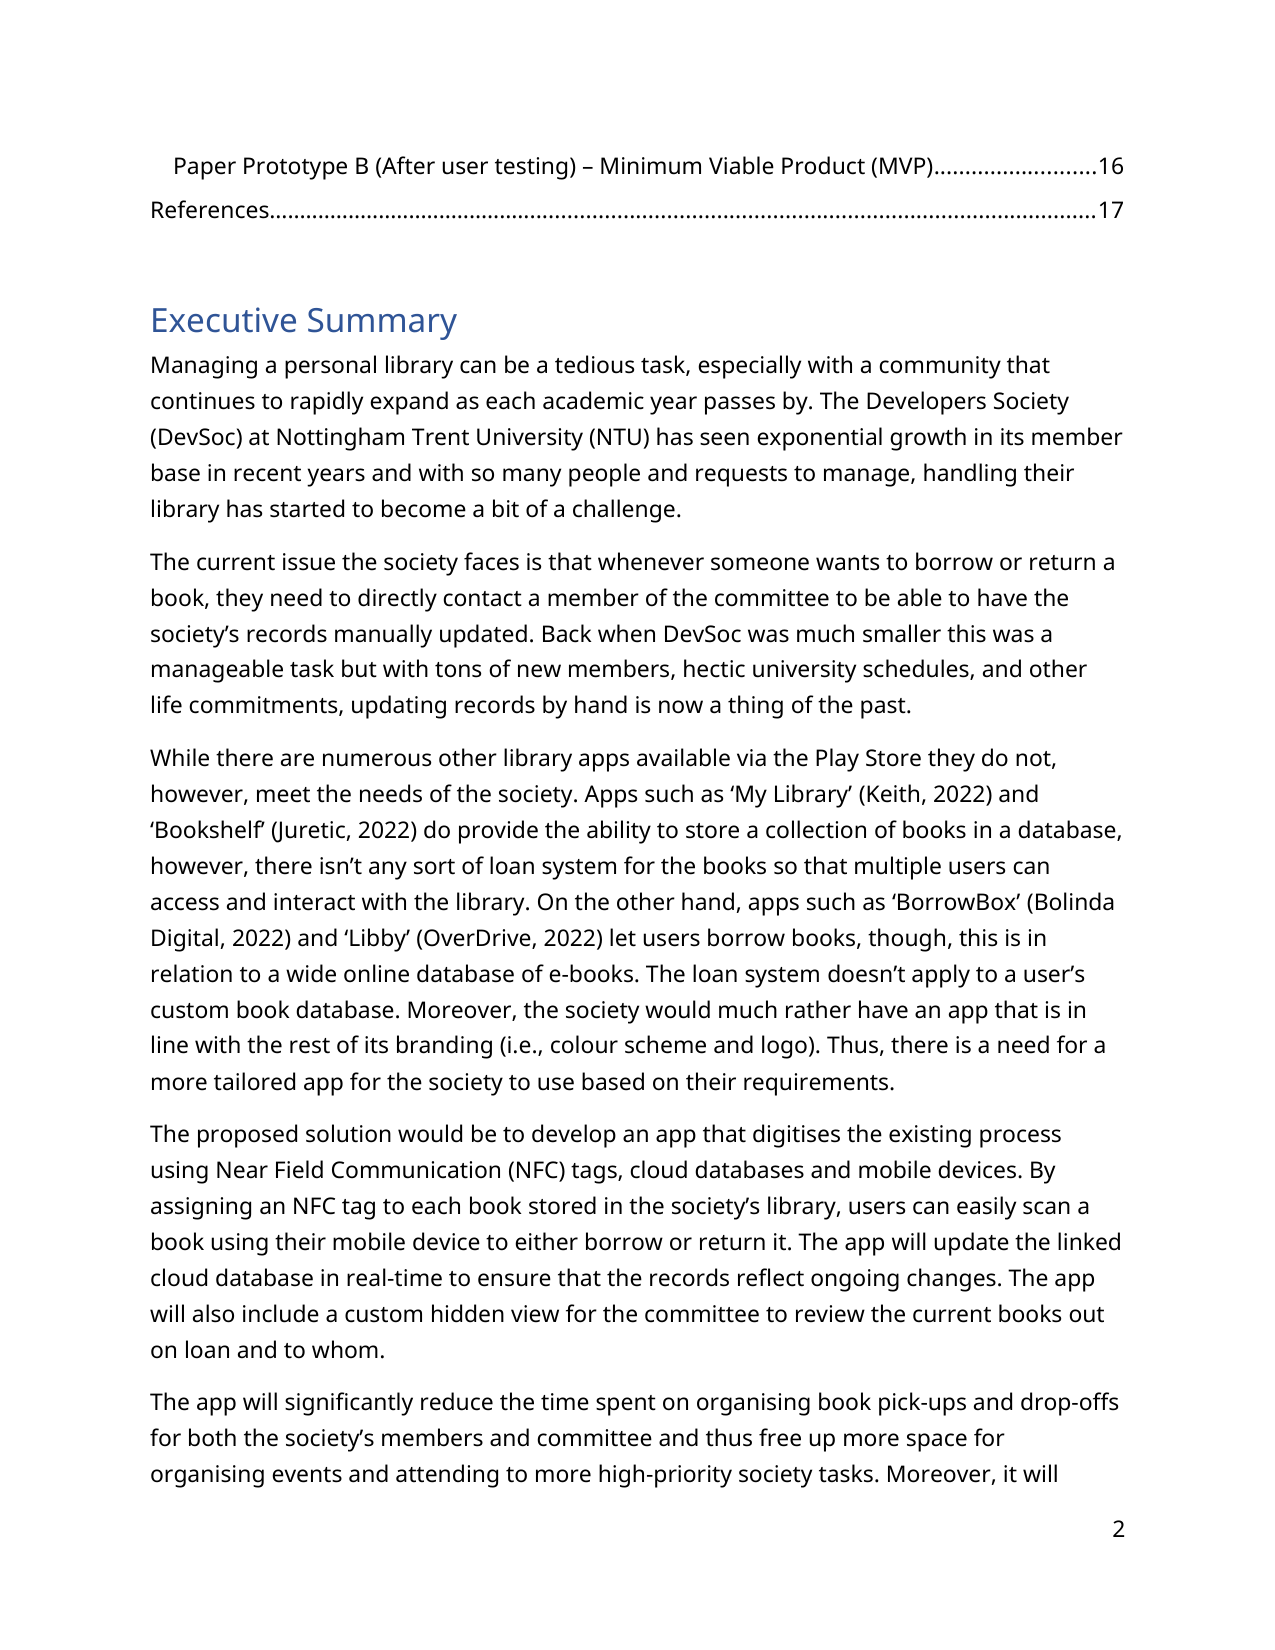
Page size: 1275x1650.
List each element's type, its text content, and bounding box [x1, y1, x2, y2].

text While there are numerous other library apps available via the Play Store they do not, however, meet the needs of the society. Apps such as ‘My Library’ and ‘Bookshelf’ do provide the ability to store a collection of books in a database, however, there isn’t any sort of loan system for the books so that multiple users can access and interact with the library. On the other hand, apps such as ‘BorrowBox’ and ‘Libby’ let users borrow books, though, this is in relation to a wide online database of e-books. The loan system doesn’t apply to a user’s custom book database. Moreover, the society would much rather have an app that is in line with the rest of its branding (i.e., colour scheme and logo). Thus, there is a need for a more tailored app for the society to use based on their requirements. [150, 742, 1125, 1097]
text The current issue the society faces is that whenever someone wants to borrow or return a book, they need to directly contact a member of the committee to be able to have the society’s records manually updated. Back when DevSoc was much smaller this was a manageable task but with tons of new members, hectic university schedules, and other life commitments, updating records by hand is now a thing of the past. [150, 546, 1125, 721]
text Managing a personal library can be a tedious task, especially with a community that continues to rapidly expand as each academic year passes by. The Developers Society (DevSoc) at Nottingham Trent University (NTU) has seen exponential growth in its member base in recent years and with so many people and requests to manage, handling their library has started to become a bit of a challenge. [150, 349, 1125, 524]
text The proposed solution would be to develop an app that digitises the existing process using Near Field Communication (NFC) tags, cloud databases and mobile devices. By assigning an NFC tag to each book stored in the society’s library, users can easily scan a book using their mobile device to either borrow or return it. The app will update the linked cloud database in real-time to ensure that the records reflect ongoing changes. The app will also include a custom hidden view for the committee to review the current books out on loan and to whom. [150, 1118, 1125, 1365]
subtitle Executive Summary [150, 297, 1125, 342]
